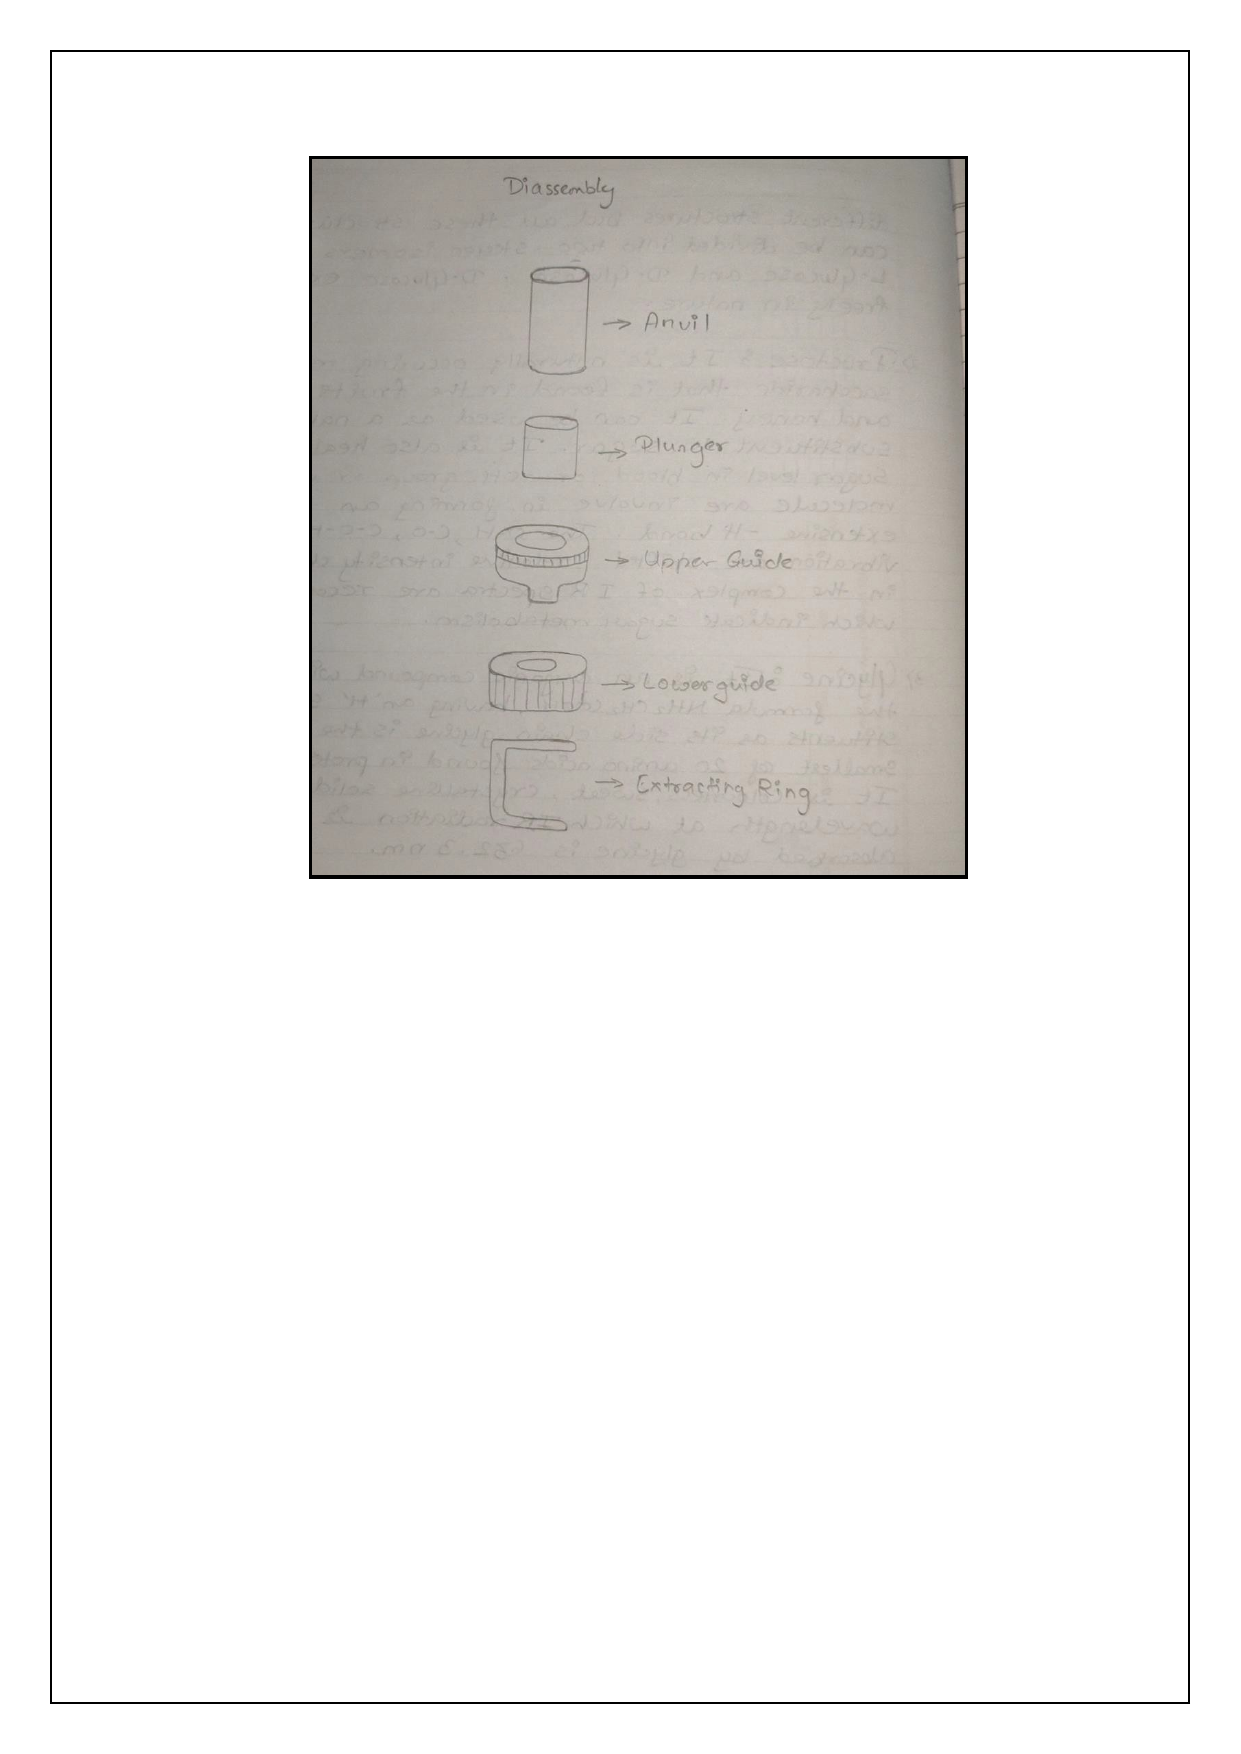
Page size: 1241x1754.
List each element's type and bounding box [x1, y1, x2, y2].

picture [312, 159, 965, 875]
